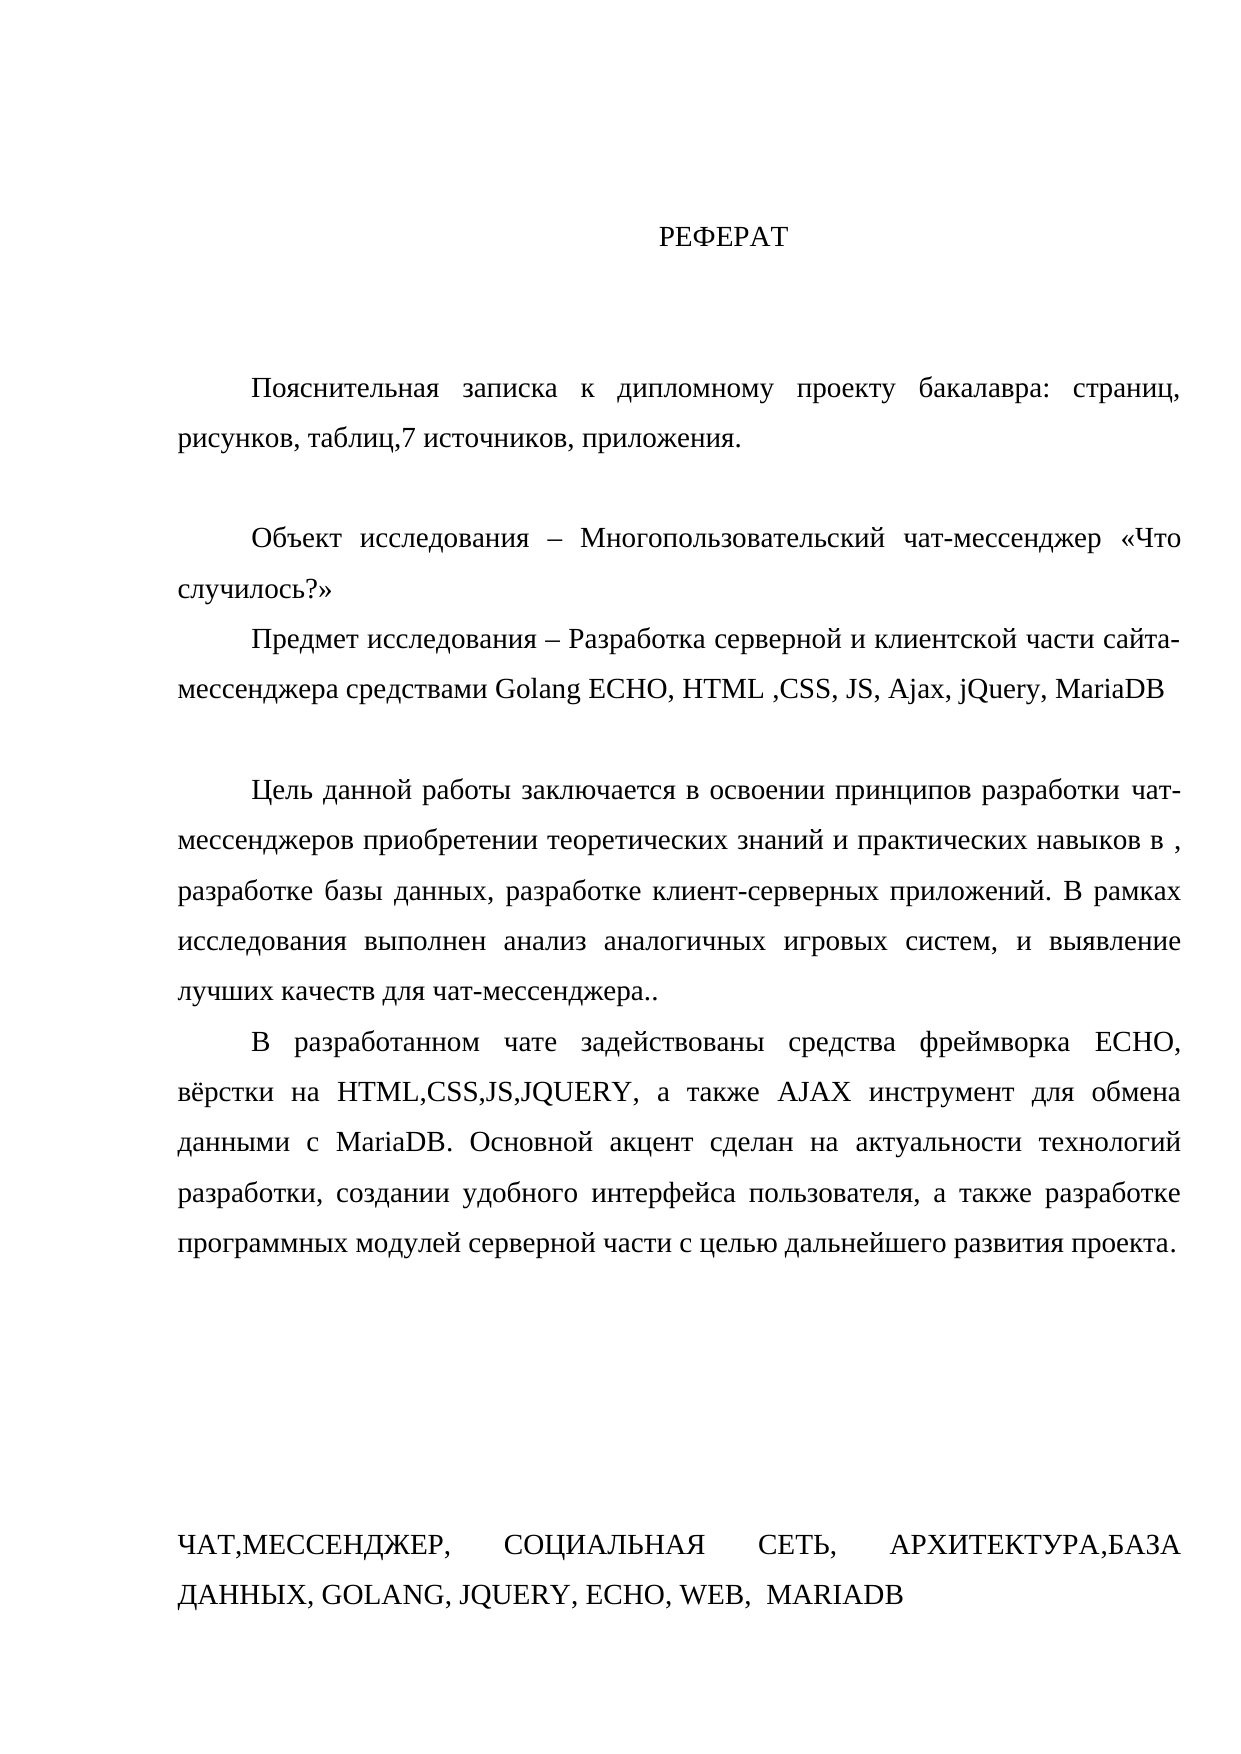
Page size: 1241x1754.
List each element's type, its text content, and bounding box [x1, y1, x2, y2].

text Цель данной работы заключается в освоении принципов разработки чат-мессенджеров приобретении теоретических знаний и практических навыков в , разработке базы данных, разработке клиент-серверных приложений. В рамках исследования выполнен анализ аналогичных игровых систем, и выявление лучших качеств для чат-мессенджера.. [177, 772, 1181, 1007]
text Объект исследования – Многопользовательский чат-мессенджер «Что случилось?» [177, 521, 1181, 604]
text Предмет исследования – Разработка серверной и клиентской части сайта-мессенджера средствами Golang ECHO, HTML ,CSS, JS, Ajax, jQuery, MariaDB [177, 621, 1181, 705]
text ЧАТ,МЕССЕНДЖЕР, СОЦИАЛЬНАЯ СЕТЬ, АРХИТЕКТУРА,БАЗА ДАННЫХ, GOLANG, JQUERY, ECHO, WEB, MARIADB [177, 1527, 1181, 1611]
text В разработанном чате задействованы средства фреймворка ECHO, вёрстки на HTML,CSS,JS,JQUERY, а также AJAX инструмент для обмена данными с MariaDB. Основной акцент сделан на актуальности технологий разработки, создании удобного интерфейса пользователя, а также разработке программных модулей серверной части с целью дальнейшего развития проекта. [177, 1024, 1181, 1258]
text РЕФЕРАТ [177, 219, 1181, 252]
text Пояснительная записка к дипломному проекту бакалавра: страниц, рисунков, таблиц,7 источников, приложения. [177, 370, 1181, 453]
